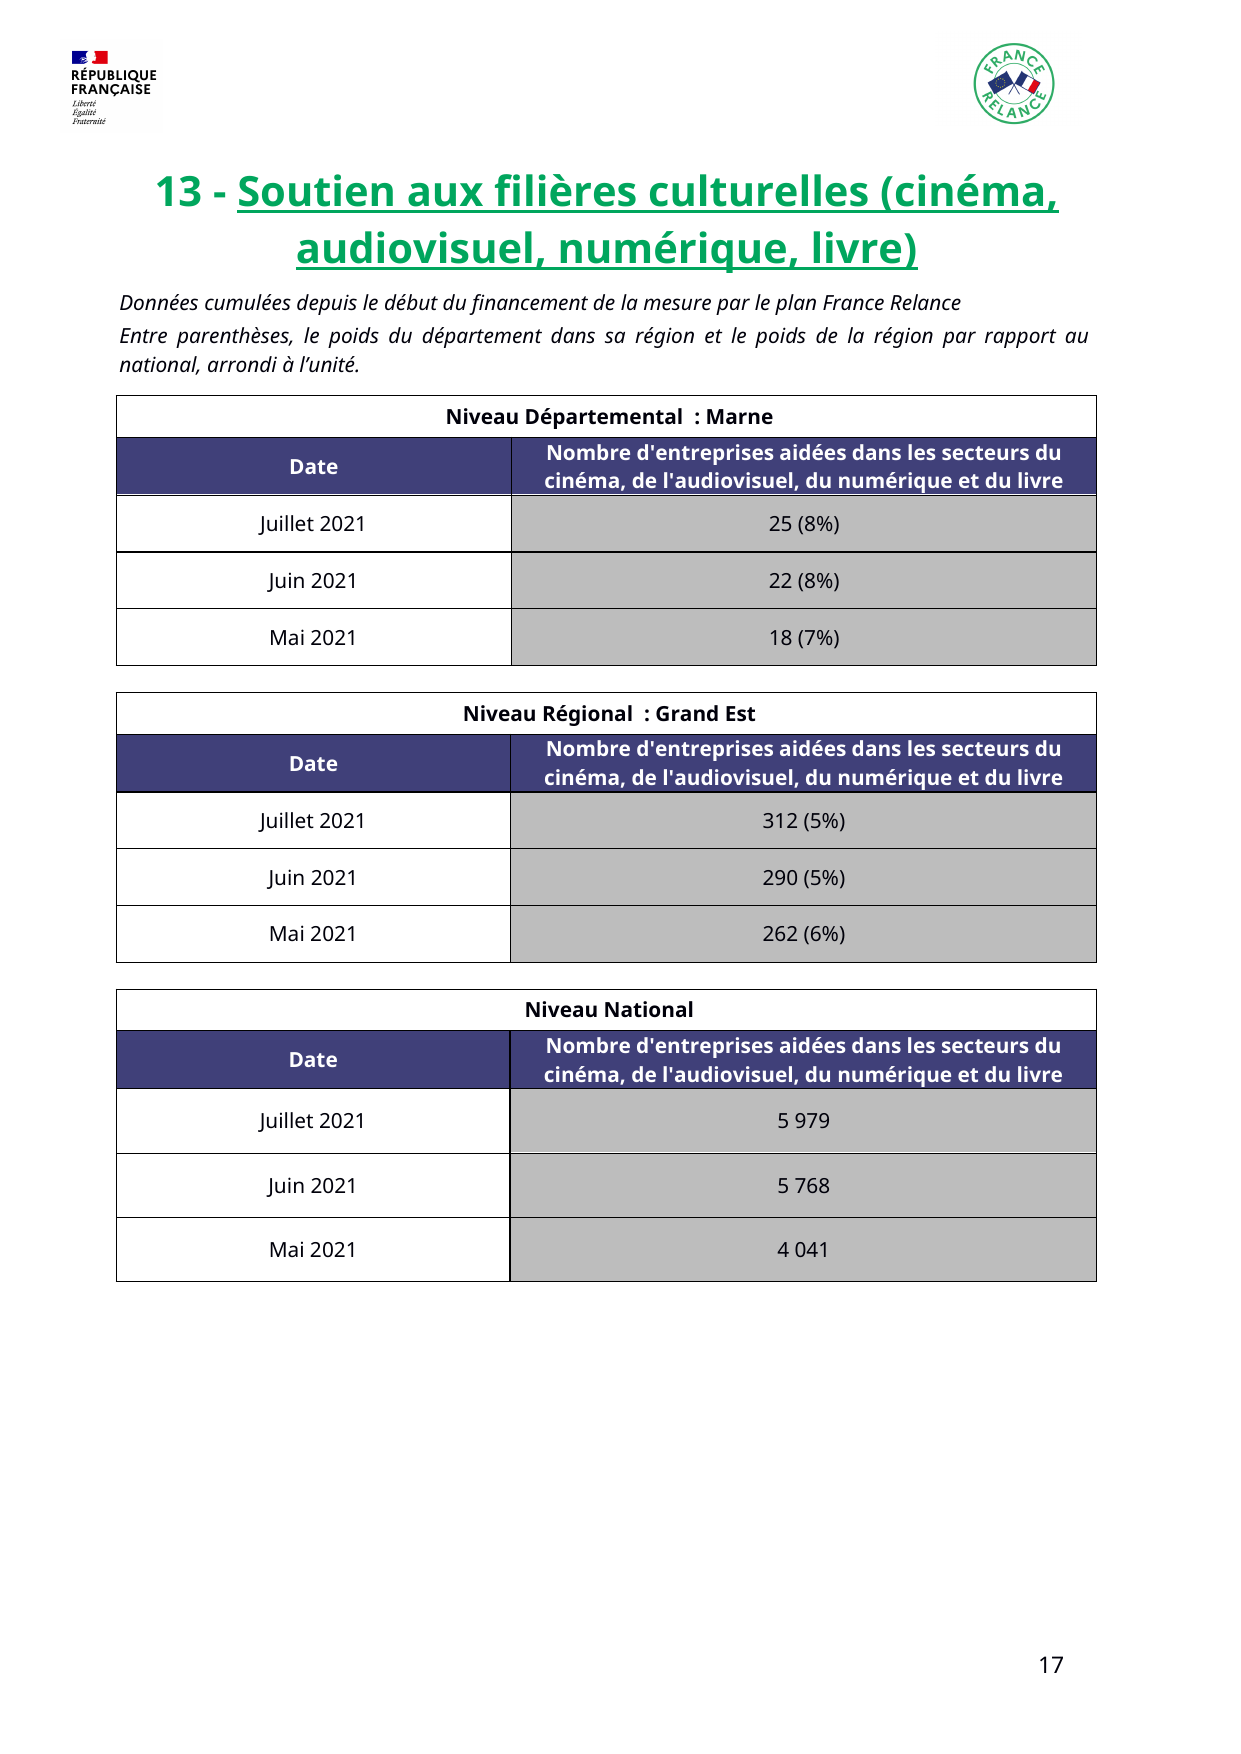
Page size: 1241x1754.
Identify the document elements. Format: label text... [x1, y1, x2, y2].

table_cell 312 (5%) [511, 793, 1096, 848]
table_header Niveau Régional : Grand Est [117, 693, 1096, 733]
table_cell 4 041 [511, 1218, 1096, 1281]
text Données cumulées depuis le début du financement de la mesure par le plan France Relance [119, 288, 1094, 317]
table_cell 262 (6%) [511, 906, 1096, 962]
table_cell Date [117, 1031, 509, 1088]
table_cell Juin 2021 [117, 553, 511, 608]
picture [935, 31, 1082, 126]
table_cell Juillet 2021 [117, 793, 510, 848]
table_cell Mai 2021 [117, 609, 511, 665]
table_cell Nombre d'entreprises aidées dans les secteurs du cinéma, de l'audiovisuel, du numérique et du livre [511, 735, 1096, 791]
text Entre parenthèses, le poids du département dans sa région et le poids de la région par rapport au national, arrondi à l’unité. [119, 321, 1094, 378]
subtitle 13 - Soutien aux filières culturelles (cinéma, audiovisuel, numérique, livre) [119, 162, 1094, 276]
table_cell Mai 2021 [117, 1218, 509, 1281]
table_cell Date [117, 735, 510, 791]
table_header Niveau Départemental : Marne [117, 396, 1096, 437]
table_cell Nombre d'entreprises aidées dans les secteurs du cinéma, de l'audiovisuel, du numérique et du livre [512, 438, 1096, 494]
table_cell Juin 2021 [117, 1154, 509, 1217]
table_cell 290 (5%) [511, 849, 1096, 905]
table_cell Mai 2021 [117, 906, 510, 962]
table_cell Date [117, 438, 511, 494]
table_cell 5 979 [511, 1089, 1096, 1152]
table_cell 22 (8%) [512, 553, 1096, 608]
table_header Niveau National [117, 990, 1096, 1030]
picture [60, 39, 164, 133]
table_cell Juillet 2021 [117, 496, 511, 551]
table_cell 25 (8%) [512, 496, 1096, 551]
table_cell 5 768 [511, 1154, 1096, 1217]
table_cell Juillet 2021 [117, 1089, 509, 1152]
table_cell Juin 2021 [117, 849, 510, 905]
table_cell Nombre d'entreprises aidées dans les secteurs du cinéma, de l'audiovisuel, du numérique et du livre [511, 1031, 1096, 1088]
table_cell 18 (7%) [512, 609, 1096, 665]
